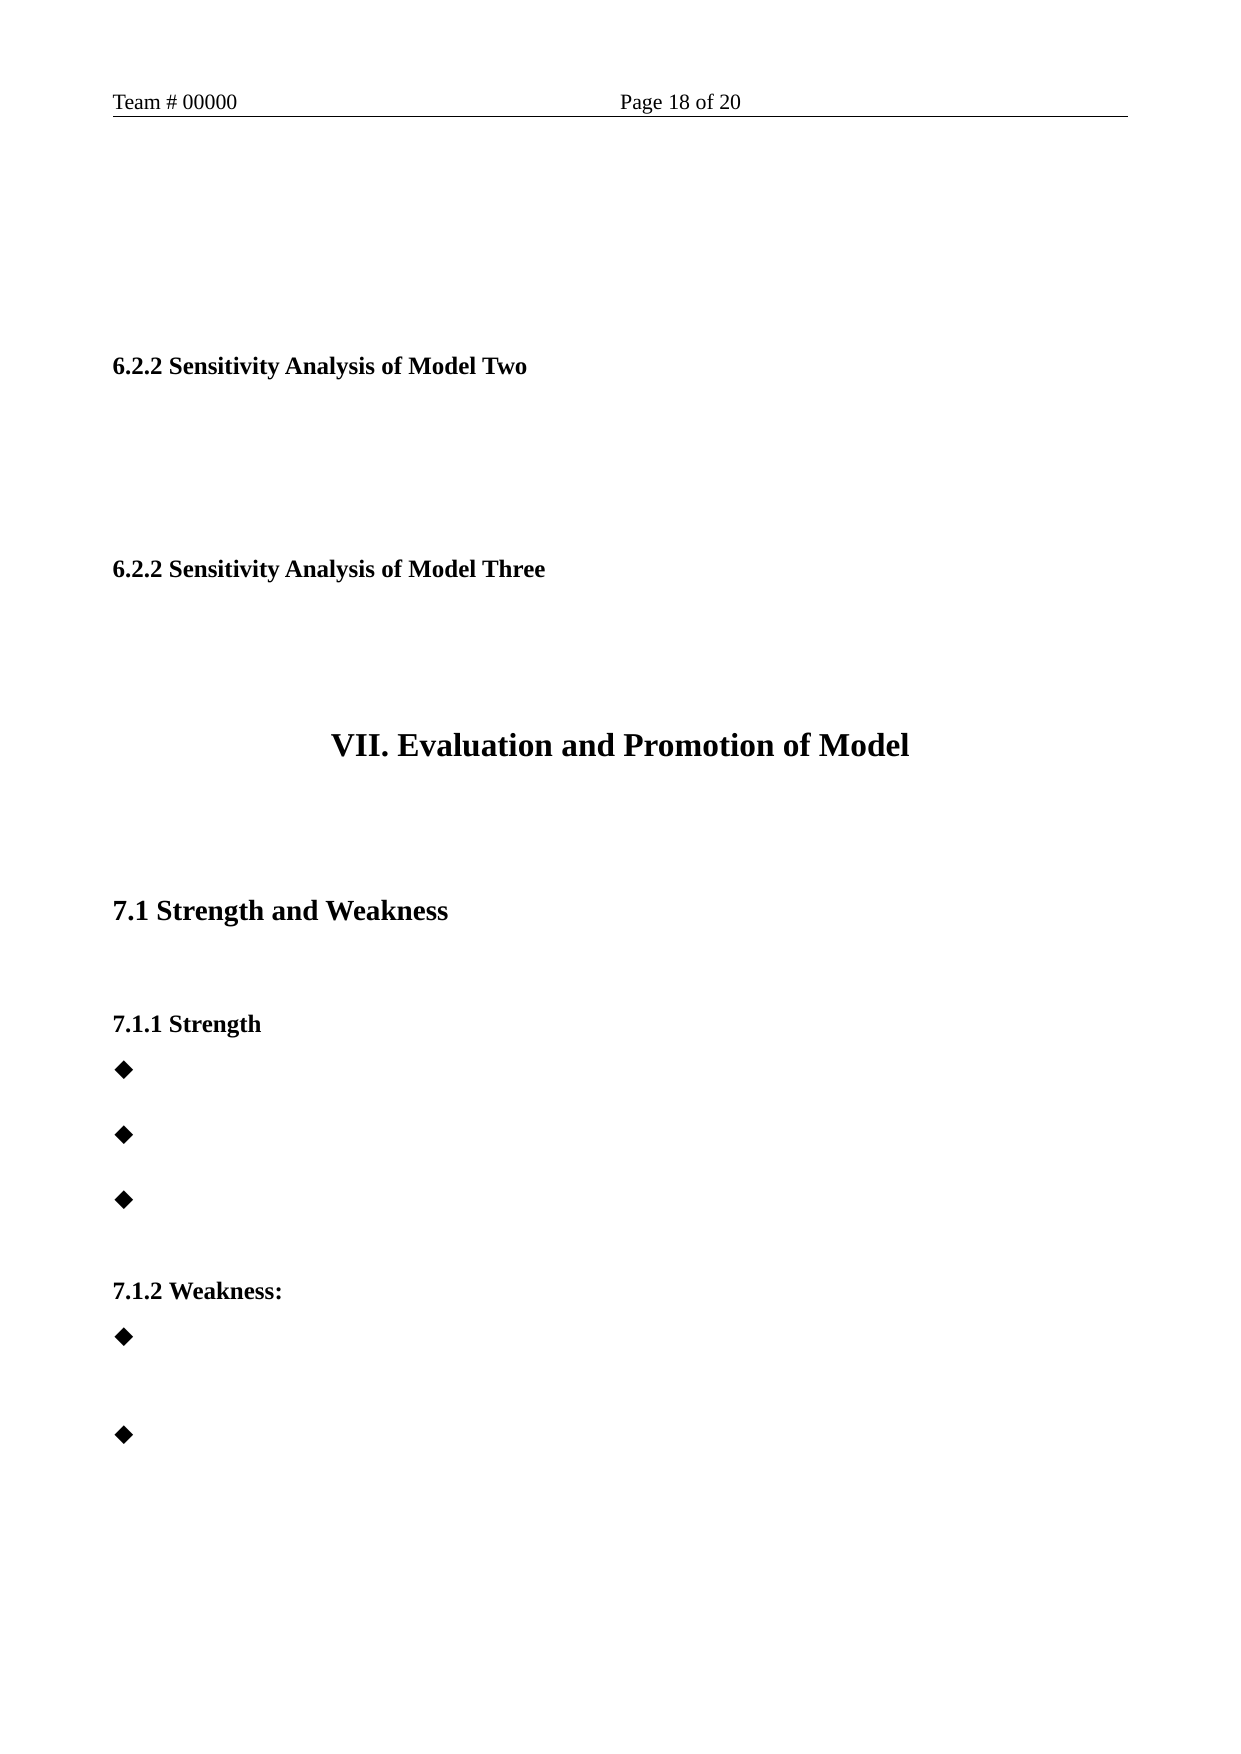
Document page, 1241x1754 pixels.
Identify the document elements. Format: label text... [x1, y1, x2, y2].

subtitle 7.1 Strength and Weakness [112, 878, 1128, 943]
subtitle VII. Evaluation and Promotion of Model [112, 712, 1128, 777]
subtitle 7.1.1 Strength [112, 1007, 1128, 1039]
subtitle 6.2.2 Sensitivity Analysis of Model Three [112, 552, 1128, 584]
subtitle 7.1.2 Weakness: [112, 1274, 1128, 1307]
subtitle 6.2.2 Sensitivity Analysis of Model Two [112, 349, 1128, 382]
